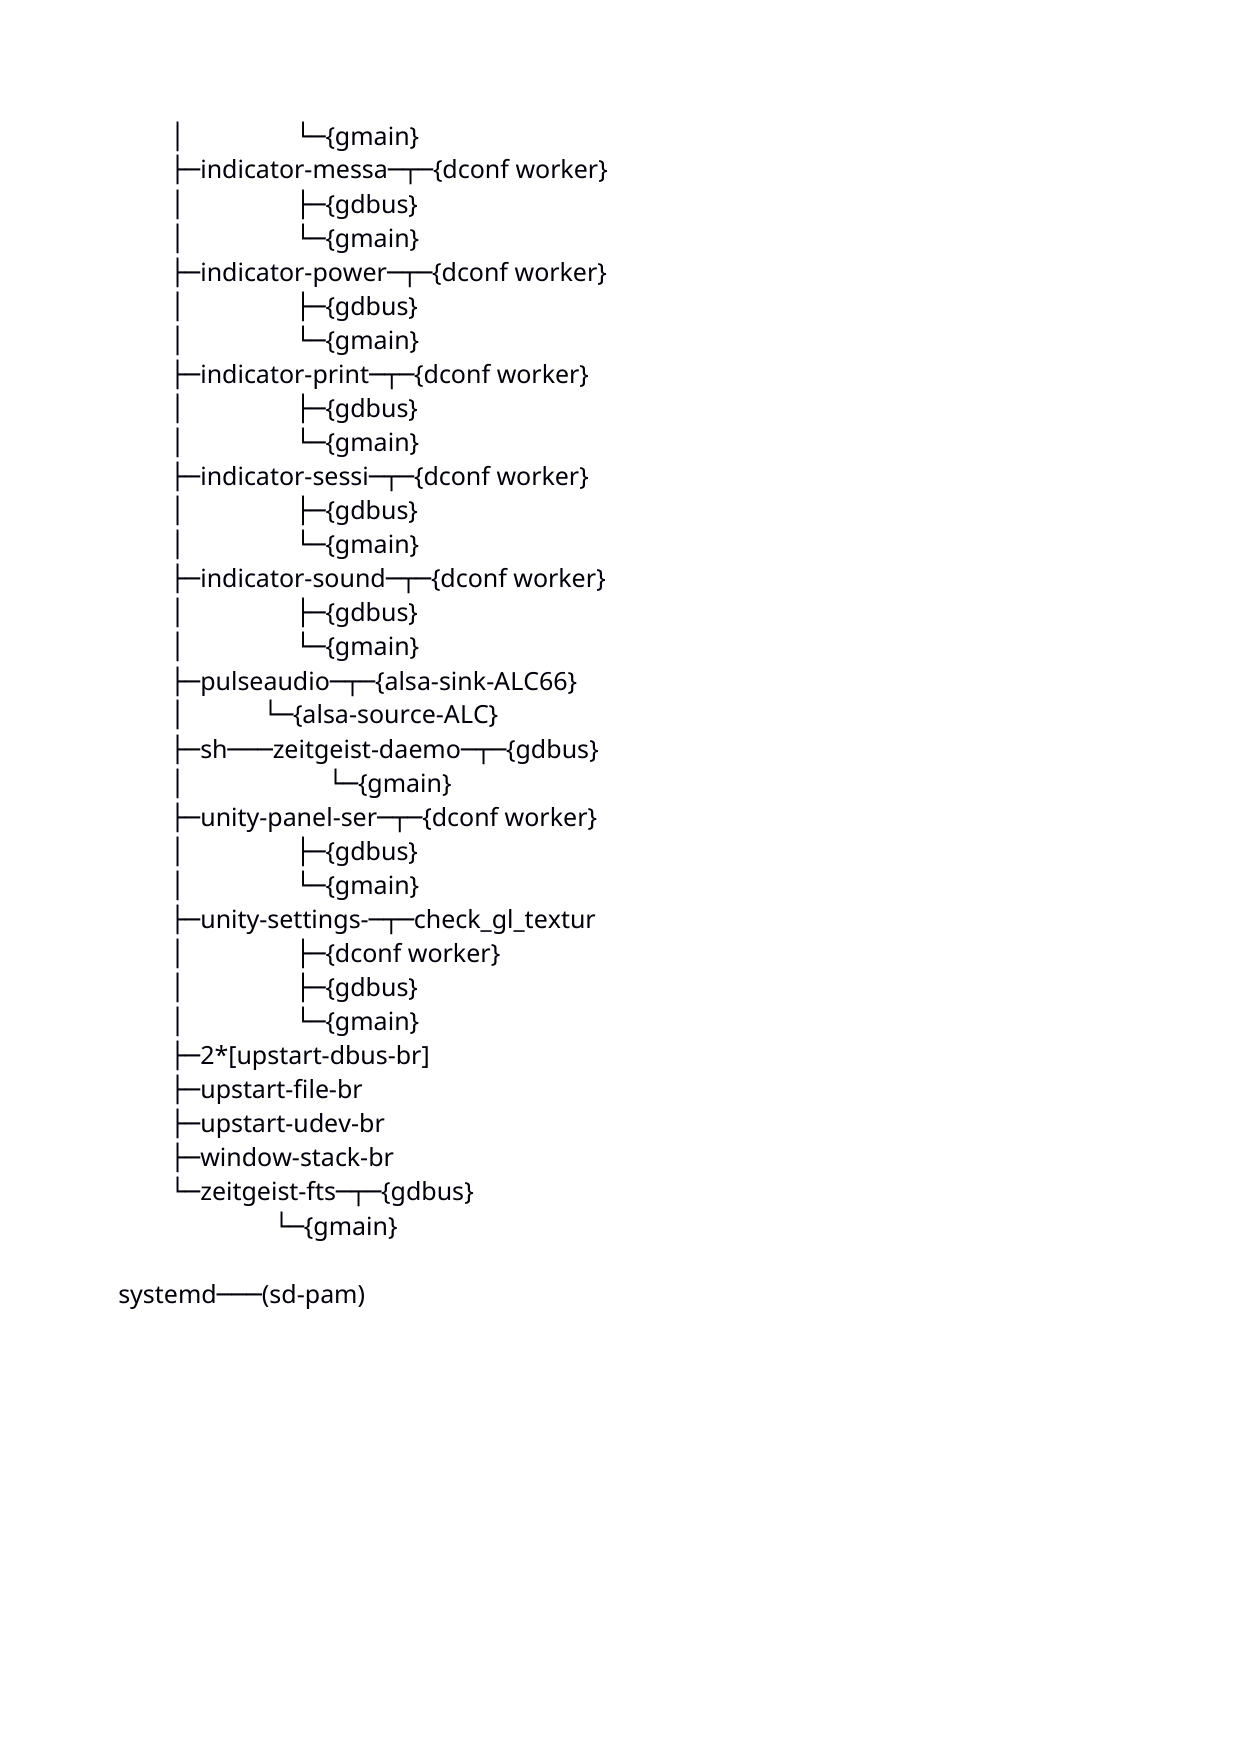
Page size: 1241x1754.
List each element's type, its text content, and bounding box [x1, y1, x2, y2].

text ├─indicator-sound─┬─{dconf worker} [118, 561, 1122, 595]
text │ ├─{gdbus} [118, 186, 1122, 220]
text ├─sh───zeitgeist-daemo─┬─{gdbus} [118, 731, 1122, 765]
text │ ├─{gdbus} [118, 833, 1122, 867]
text │ └─{gmain} [118, 322, 1122, 357]
text ├─unity-settings-─┬─check_gl_textur [118, 902, 1122, 936]
text │ └─{gmain} [118, 118, 1122, 152]
text │ └─{alsa-source-ALC} [118, 697, 1122, 731]
text └─{gmain} [118, 1208, 1122, 1242]
text │ ├─{gdbus} [118, 391, 1122, 425]
text └─zeitgeist-fts─┬─{gdbus} [118, 1174, 1122, 1208]
text │ └─{gmain} [118, 1004, 1122, 1038]
text │ └─{gmain} [118, 867, 1122, 902]
text │ └─{gmain} [118, 765, 1122, 799]
text ├─unity-panel-ser─┬─{dconf worker} [118, 799, 1122, 833]
text ├─indicator-sessi─┬─{dconf worker} [118, 459, 1122, 493]
text │ └─{gmain} [118, 527, 1122, 561]
text │ ├─{gdbus} [118, 595, 1122, 629]
text ├─window-stack-br [118, 1140, 1122, 1174]
text ├─upstart-file-br [118, 1072, 1122, 1106]
text ├─indicator-messa─┬─{dconf worker} [118, 152, 1122, 186]
text │ ├─{dconf worker} [118, 936, 1122, 970]
text │ └─{gmain} [118, 425, 1122, 459]
text ├─indicator-power─┬─{dconf worker} [118, 254, 1122, 288]
text ├─2*[upstart-dbus-br] [118, 1038, 1122, 1072]
text │ ├─{gdbus} [118, 288, 1122, 322]
text ├─indicator-print─┬─{dconf worker} [118, 357, 1122, 391]
text │ └─{gmain} [118, 629, 1122, 663]
text systemd───(sd-pam) [118, 1276, 1122, 1310]
text ├─pulseaudio─┬─{alsa-sink-ALC66} [118, 663, 1122, 697]
text │ ├─{gdbus} [118, 493, 1122, 527]
text │ └─{gmain} [118, 220, 1122, 254]
text ├─upstart-udev-br [118, 1106, 1122, 1140]
text │ ├─{gdbus} [118, 970, 1122, 1004]
